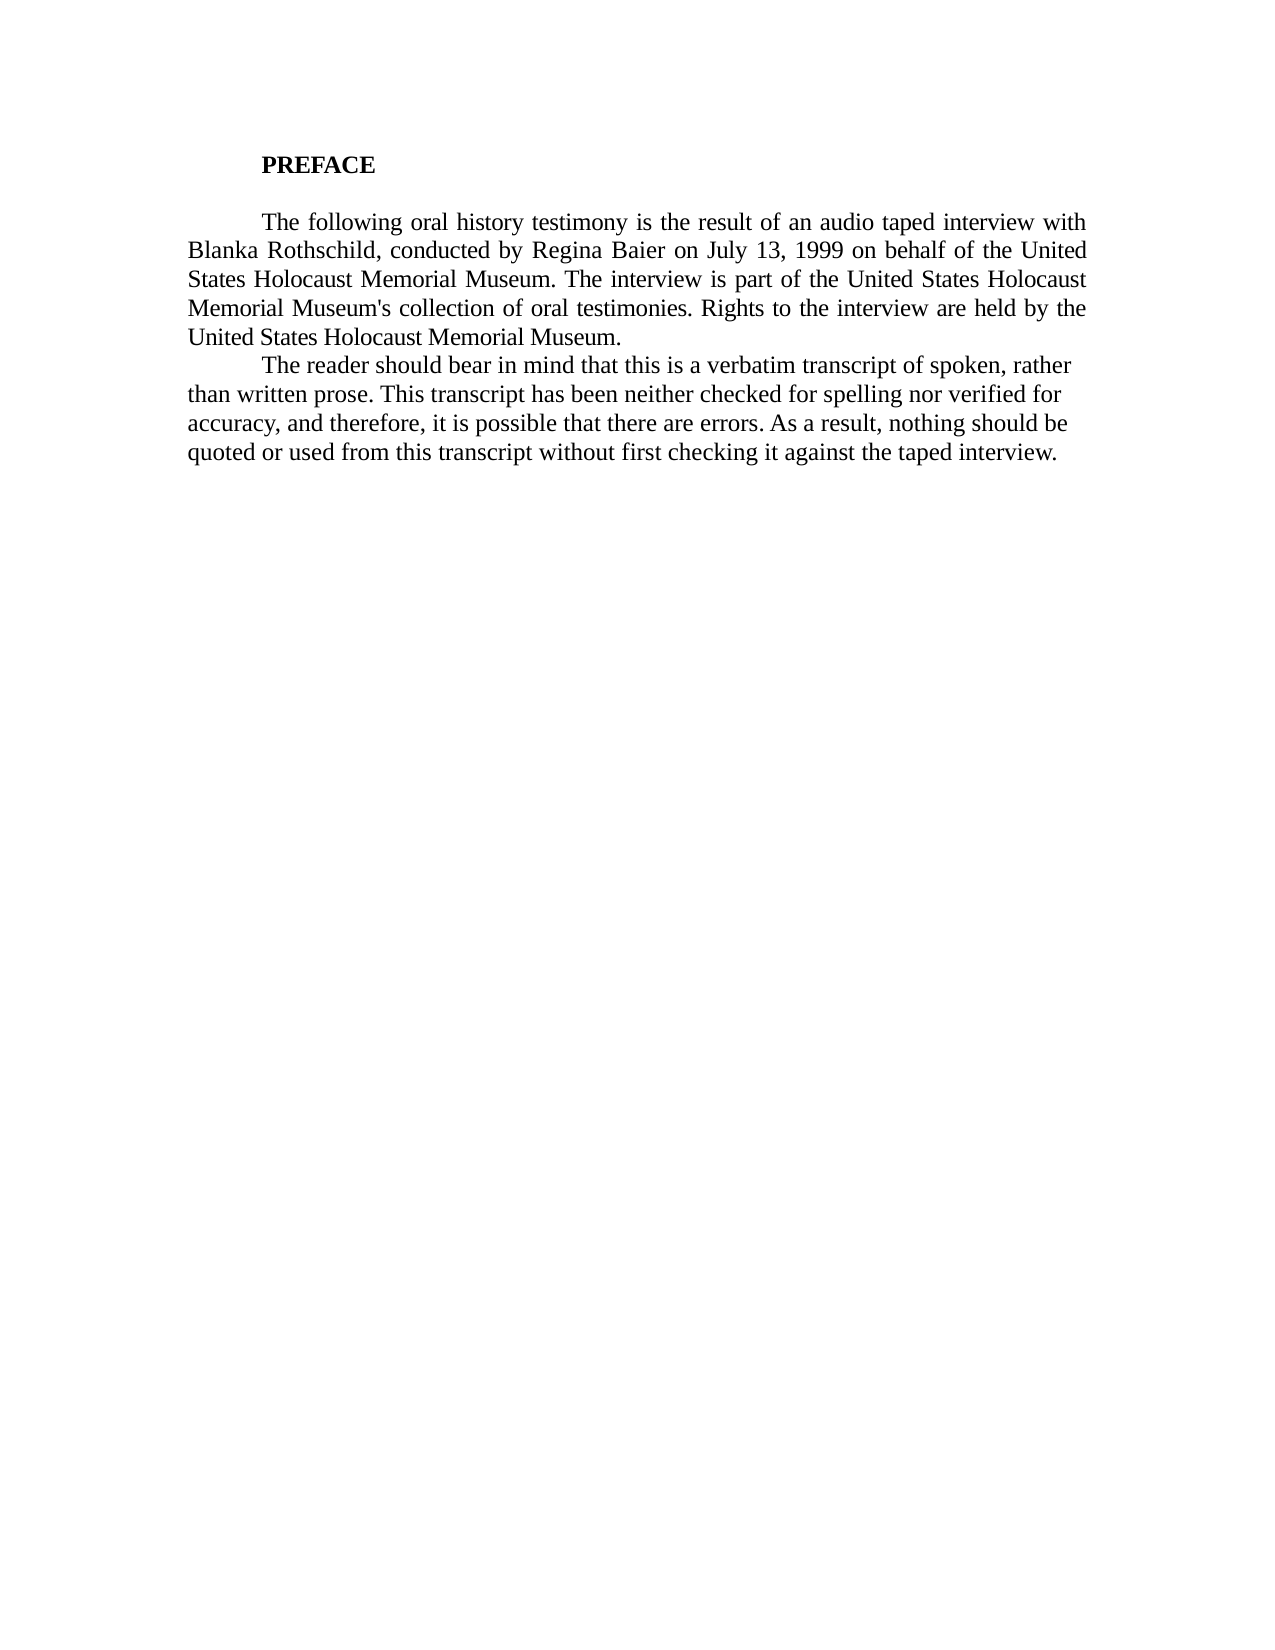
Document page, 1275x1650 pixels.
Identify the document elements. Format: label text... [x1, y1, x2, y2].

text The following oral history testimony is the result of an audio taped interview with Blanka Rothschild, conducted by Regina Baier on July 13, 1999 on behalf of the United States Holocaust Memorial Museum. The interview is part of the United States Holocaust Memorial Museum's collection of oral testimonies. Rights to the interview are held by the United States Holocaust Memorial Museum. [187, 207, 1087, 351]
text The reader should bear in mind that this is a verbatim transcript of spoken, rather than written prose. This transcript has been neither checked for spelling nor verified for accuracy, and therefore, it is possible that there are errors. As a result, nothing should be quoted or used from this transcript without first checking it against the taped interview. [187, 351, 1087, 466]
text PREFACE [187, 150, 1087, 179]
